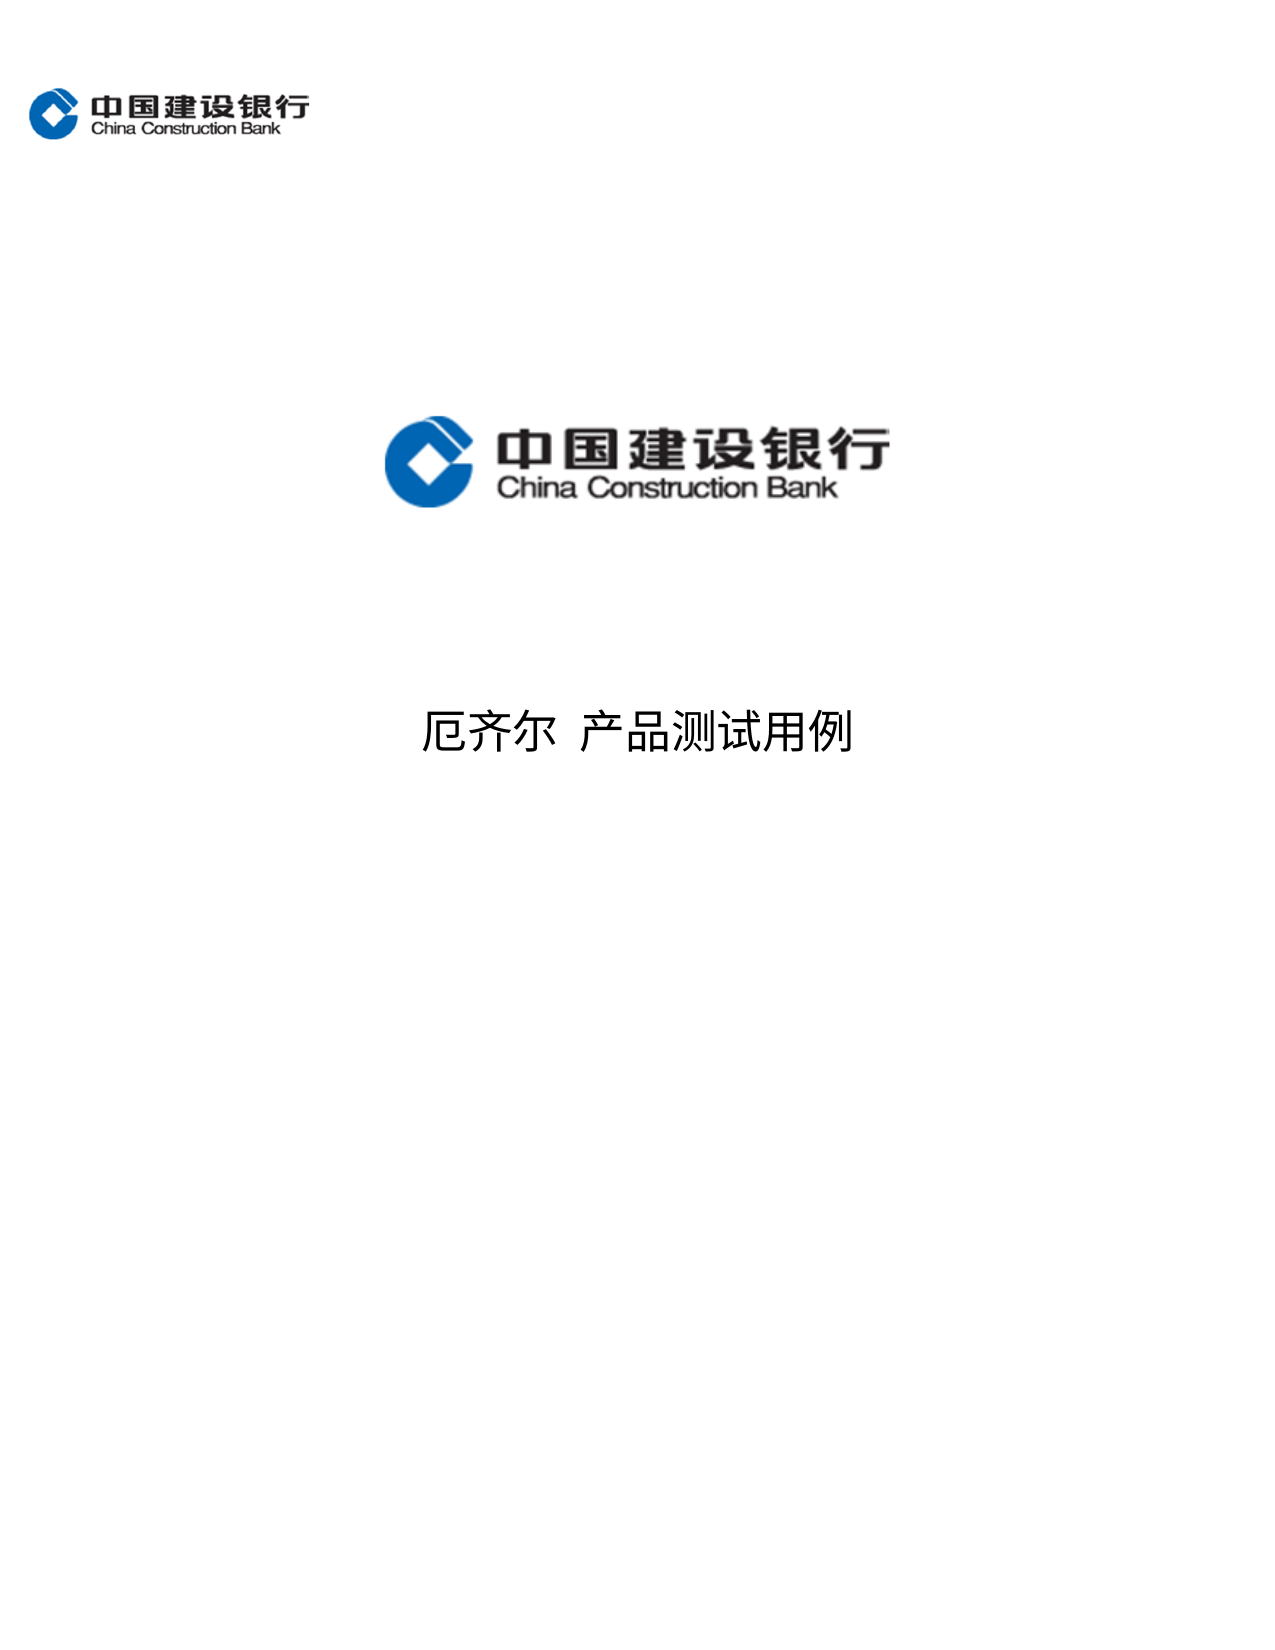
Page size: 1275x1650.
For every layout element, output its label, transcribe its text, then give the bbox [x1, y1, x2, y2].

picture [378, 409, 897, 518]
picture [25, 84, 310, 141]
text 厄齐尔 产品测试用例 [187, 695, 1087, 762]
